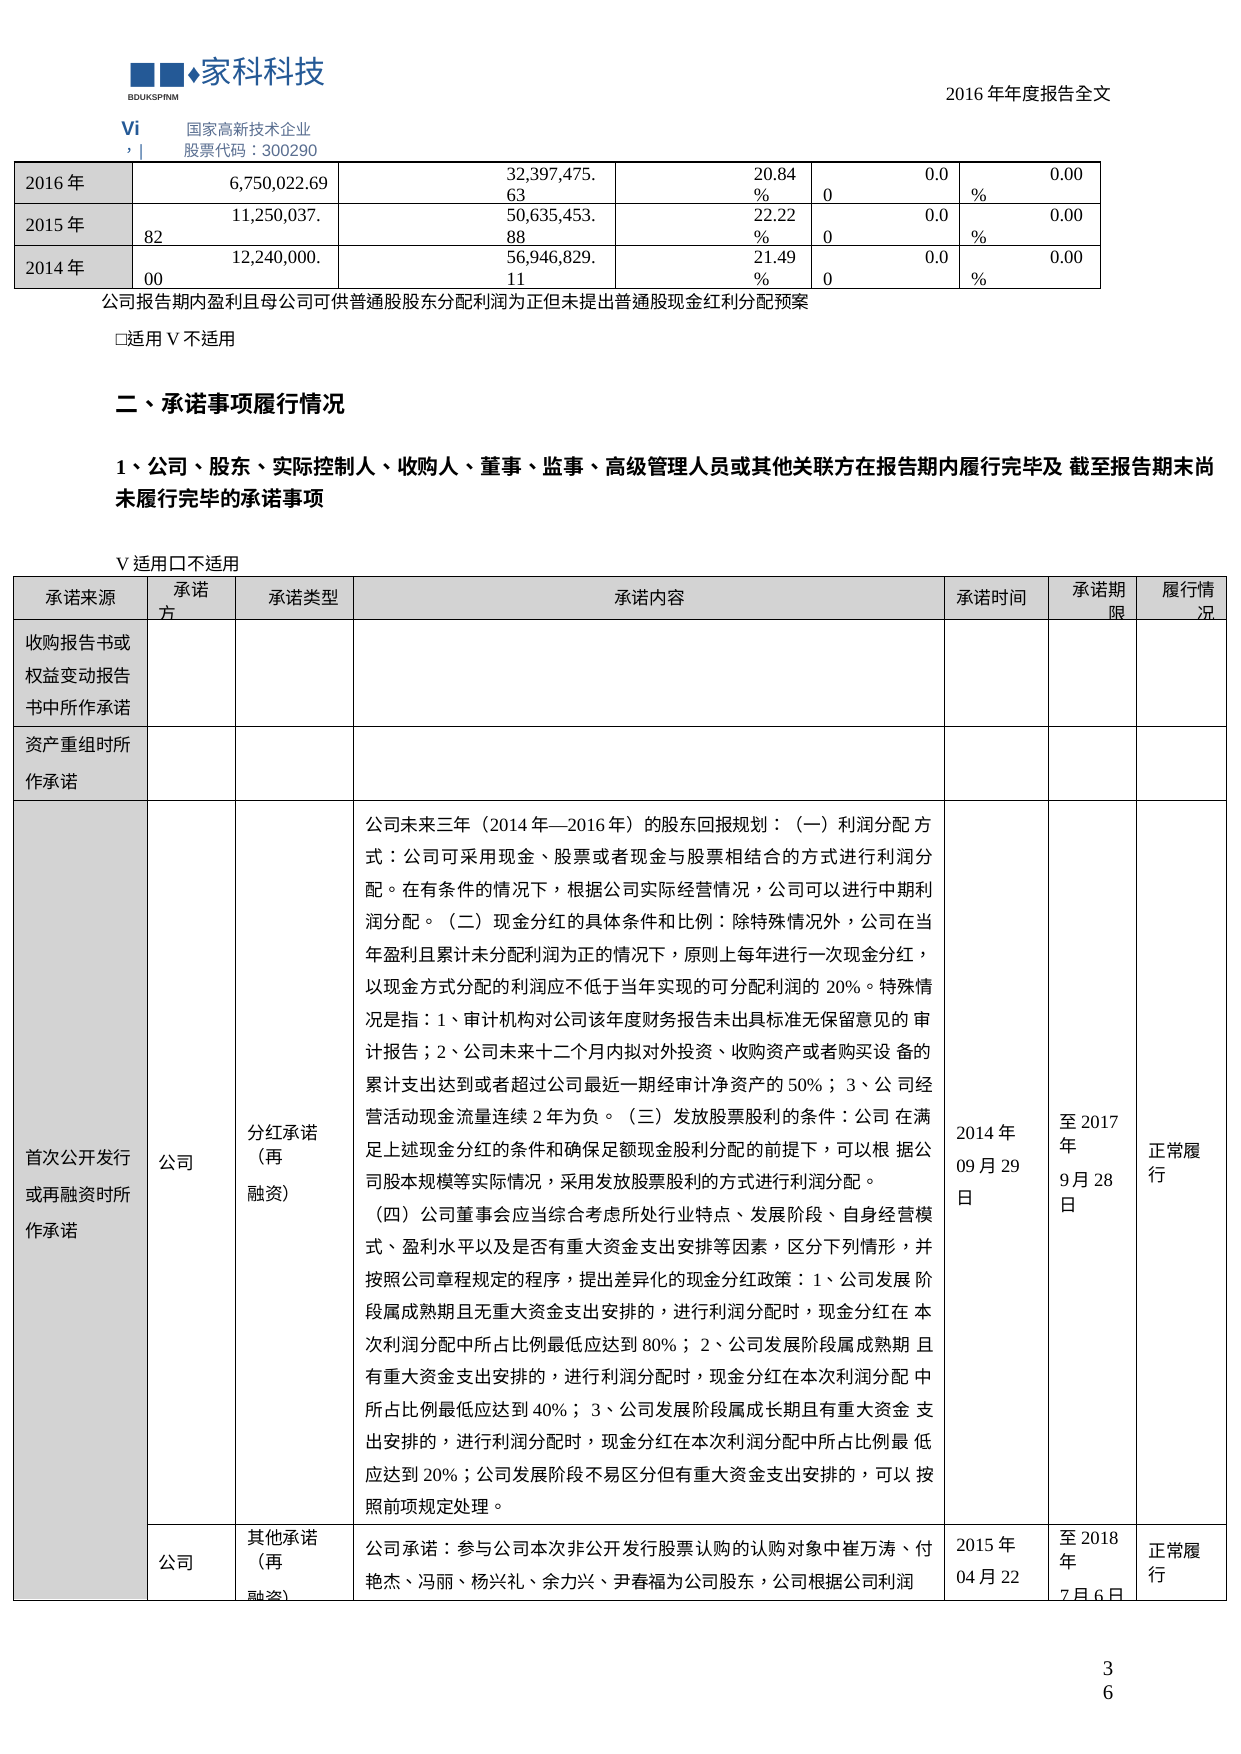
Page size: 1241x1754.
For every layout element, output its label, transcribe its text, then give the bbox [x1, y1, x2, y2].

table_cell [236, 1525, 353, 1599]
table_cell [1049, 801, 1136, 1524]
text V适用口不适用 [116, 551, 1227, 576]
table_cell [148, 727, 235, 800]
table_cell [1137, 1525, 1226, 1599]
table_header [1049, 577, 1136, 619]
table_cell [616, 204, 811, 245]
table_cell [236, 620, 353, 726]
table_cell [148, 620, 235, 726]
text ，| 股票代码：300290 [121, 140, 1227, 161]
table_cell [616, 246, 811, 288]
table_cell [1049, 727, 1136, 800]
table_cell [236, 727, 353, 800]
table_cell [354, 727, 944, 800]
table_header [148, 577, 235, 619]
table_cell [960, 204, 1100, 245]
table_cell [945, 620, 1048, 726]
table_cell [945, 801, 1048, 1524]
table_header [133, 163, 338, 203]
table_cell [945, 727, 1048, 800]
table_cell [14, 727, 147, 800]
text 1、公司、股东、实际控制人、收购人、董事、监事、高级管理人员或其他关联方在报告期内履行完毕及 截至报告期末尚未履行完毕的承诺事项 [116, 448, 1227, 513]
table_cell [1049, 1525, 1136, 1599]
text □适用V不适用 [13, 326, 1227, 350]
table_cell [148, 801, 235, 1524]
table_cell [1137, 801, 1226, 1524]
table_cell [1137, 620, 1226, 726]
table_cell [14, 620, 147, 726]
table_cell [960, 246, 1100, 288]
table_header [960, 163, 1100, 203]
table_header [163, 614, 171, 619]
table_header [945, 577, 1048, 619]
text 公司报告期内盈利且母公司可供普通股股东分配利润为正但未提出普通股现金红利分配预案 [101, 289, 1227, 313]
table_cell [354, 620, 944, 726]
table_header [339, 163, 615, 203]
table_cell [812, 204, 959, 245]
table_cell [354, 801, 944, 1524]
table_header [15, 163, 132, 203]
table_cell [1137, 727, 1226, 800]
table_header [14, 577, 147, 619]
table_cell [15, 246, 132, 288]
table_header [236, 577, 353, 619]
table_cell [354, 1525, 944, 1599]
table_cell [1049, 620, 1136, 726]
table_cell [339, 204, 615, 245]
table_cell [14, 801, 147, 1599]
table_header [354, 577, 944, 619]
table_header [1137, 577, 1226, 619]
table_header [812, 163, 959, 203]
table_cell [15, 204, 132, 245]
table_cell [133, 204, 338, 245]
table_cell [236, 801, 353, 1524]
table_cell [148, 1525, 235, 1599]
text Vi 国家高新技术企业 [121, 117, 1227, 140]
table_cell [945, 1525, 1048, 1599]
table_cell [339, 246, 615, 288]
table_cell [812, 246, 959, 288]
text 二、承诺事项履行情况 [13, 388, 1227, 419]
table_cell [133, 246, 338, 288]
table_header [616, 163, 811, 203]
